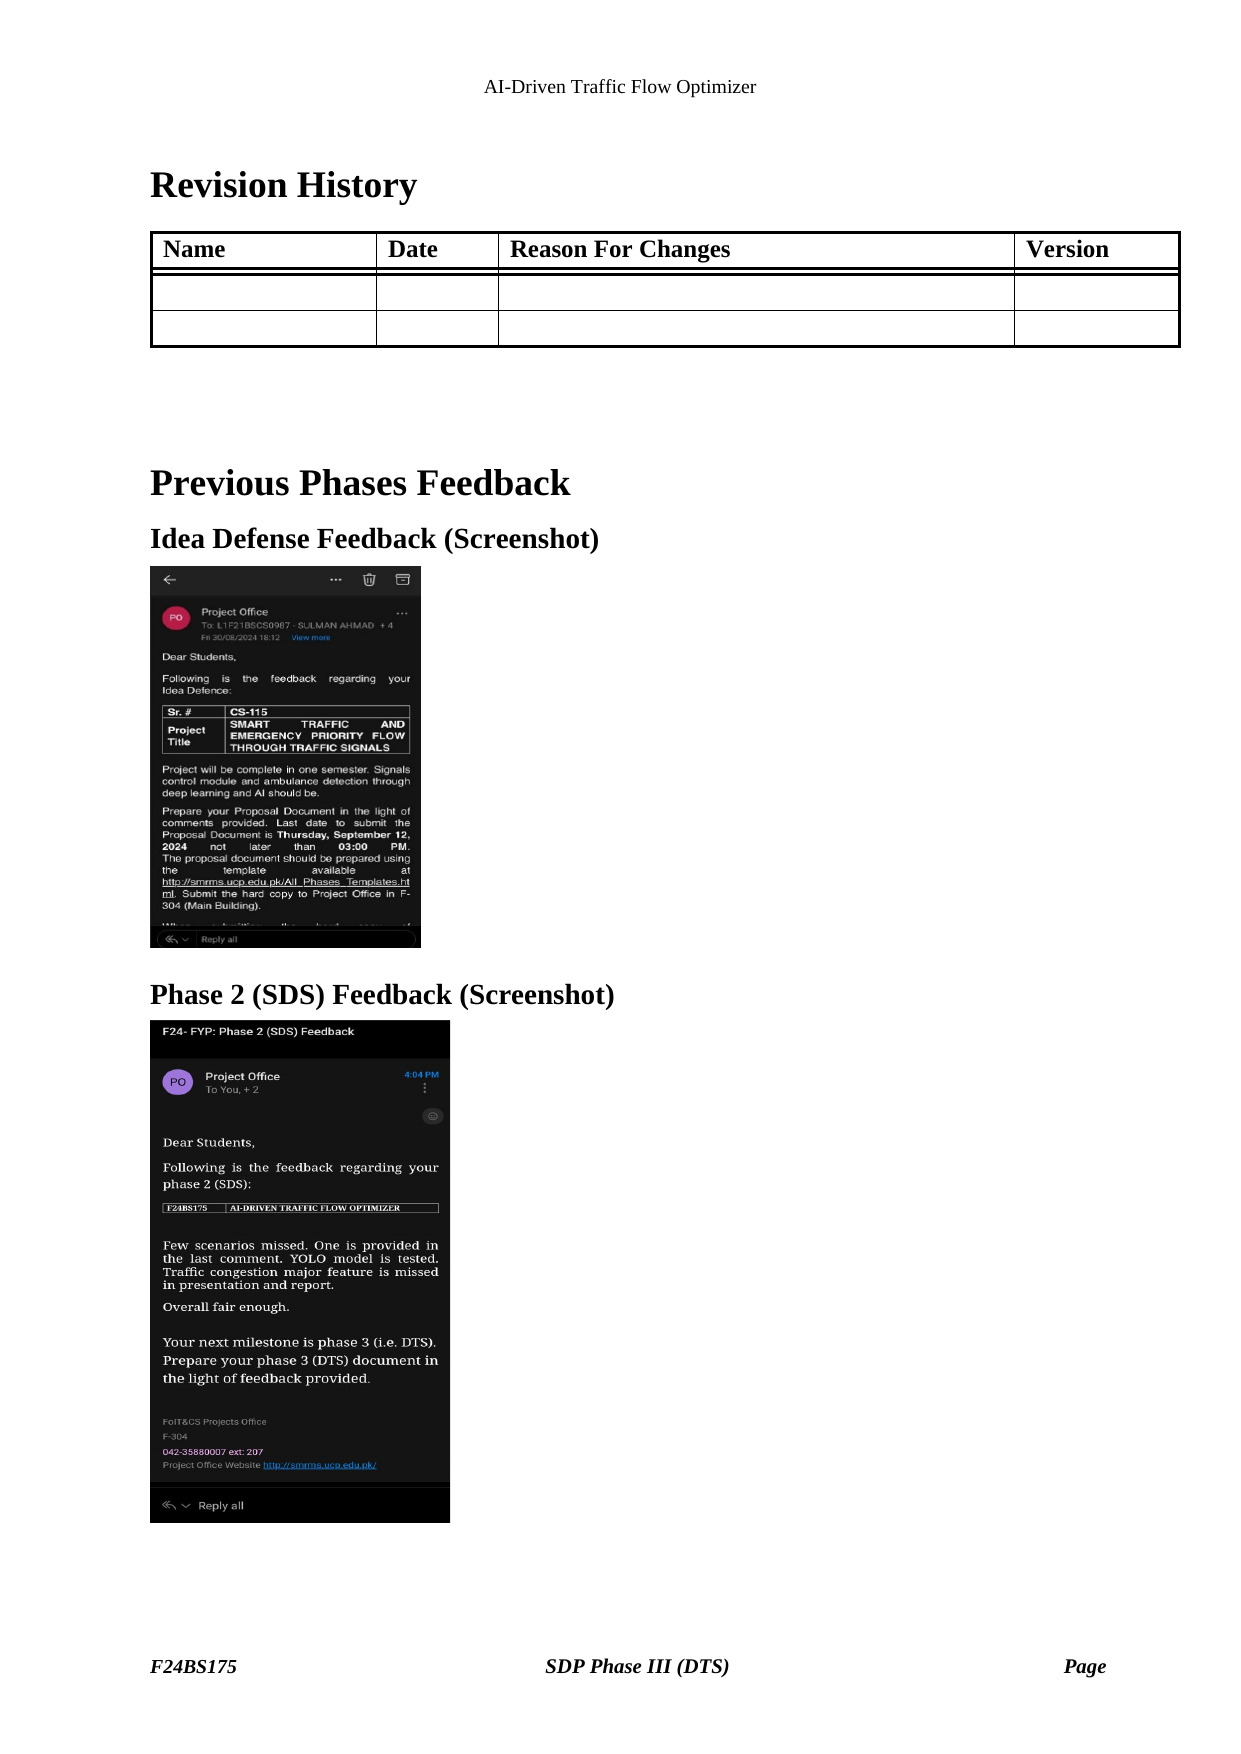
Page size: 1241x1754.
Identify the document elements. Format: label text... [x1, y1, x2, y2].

table_cell [153, 276, 376, 310]
text Phase 2 (SDS) Feedback (Screenshot) [150, 984, 259, 1009]
table_header Date [377, 234, 498, 267]
table_cell [499, 276, 1014, 310]
text Idea Defense Feedback (Screenshot) [150, 528, 450, 553]
picture [150, 1020, 451, 1523]
picture [150, 566, 421, 948]
text Idea Defense Feedback (Screenshot) [591, 528, 1090, 553]
table_cell [153, 311, 376, 345]
text Phase 2 (SDS) Feedback (Screenshot) [464, 984, 610, 1009]
table_header Name [153, 234, 376, 267]
text Revision History [150, 162, 1090, 206]
table_cell [377, 276, 498, 310]
table_cell [1015, 311, 1178, 345]
text Phase 2 (SDS) Feedback (Screenshot) [317, 984, 466, 1009]
text Idea Defense Feedback (Screenshot) [448, 528, 594, 553]
table_cell [377, 311, 498, 345]
text Phase 2 (SDS) Feedback (Screenshot) [607, 984, 1090, 1009]
table_header Version [1015, 234, 1178, 267]
table_cell [1015, 276, 1178, 310]
text Previous Phases Feedback [150, 460, 1090, 503]
table_header Reason For Changes [499, 234, 1014, 267]
table_cell [499, 311, 1014, 345]
